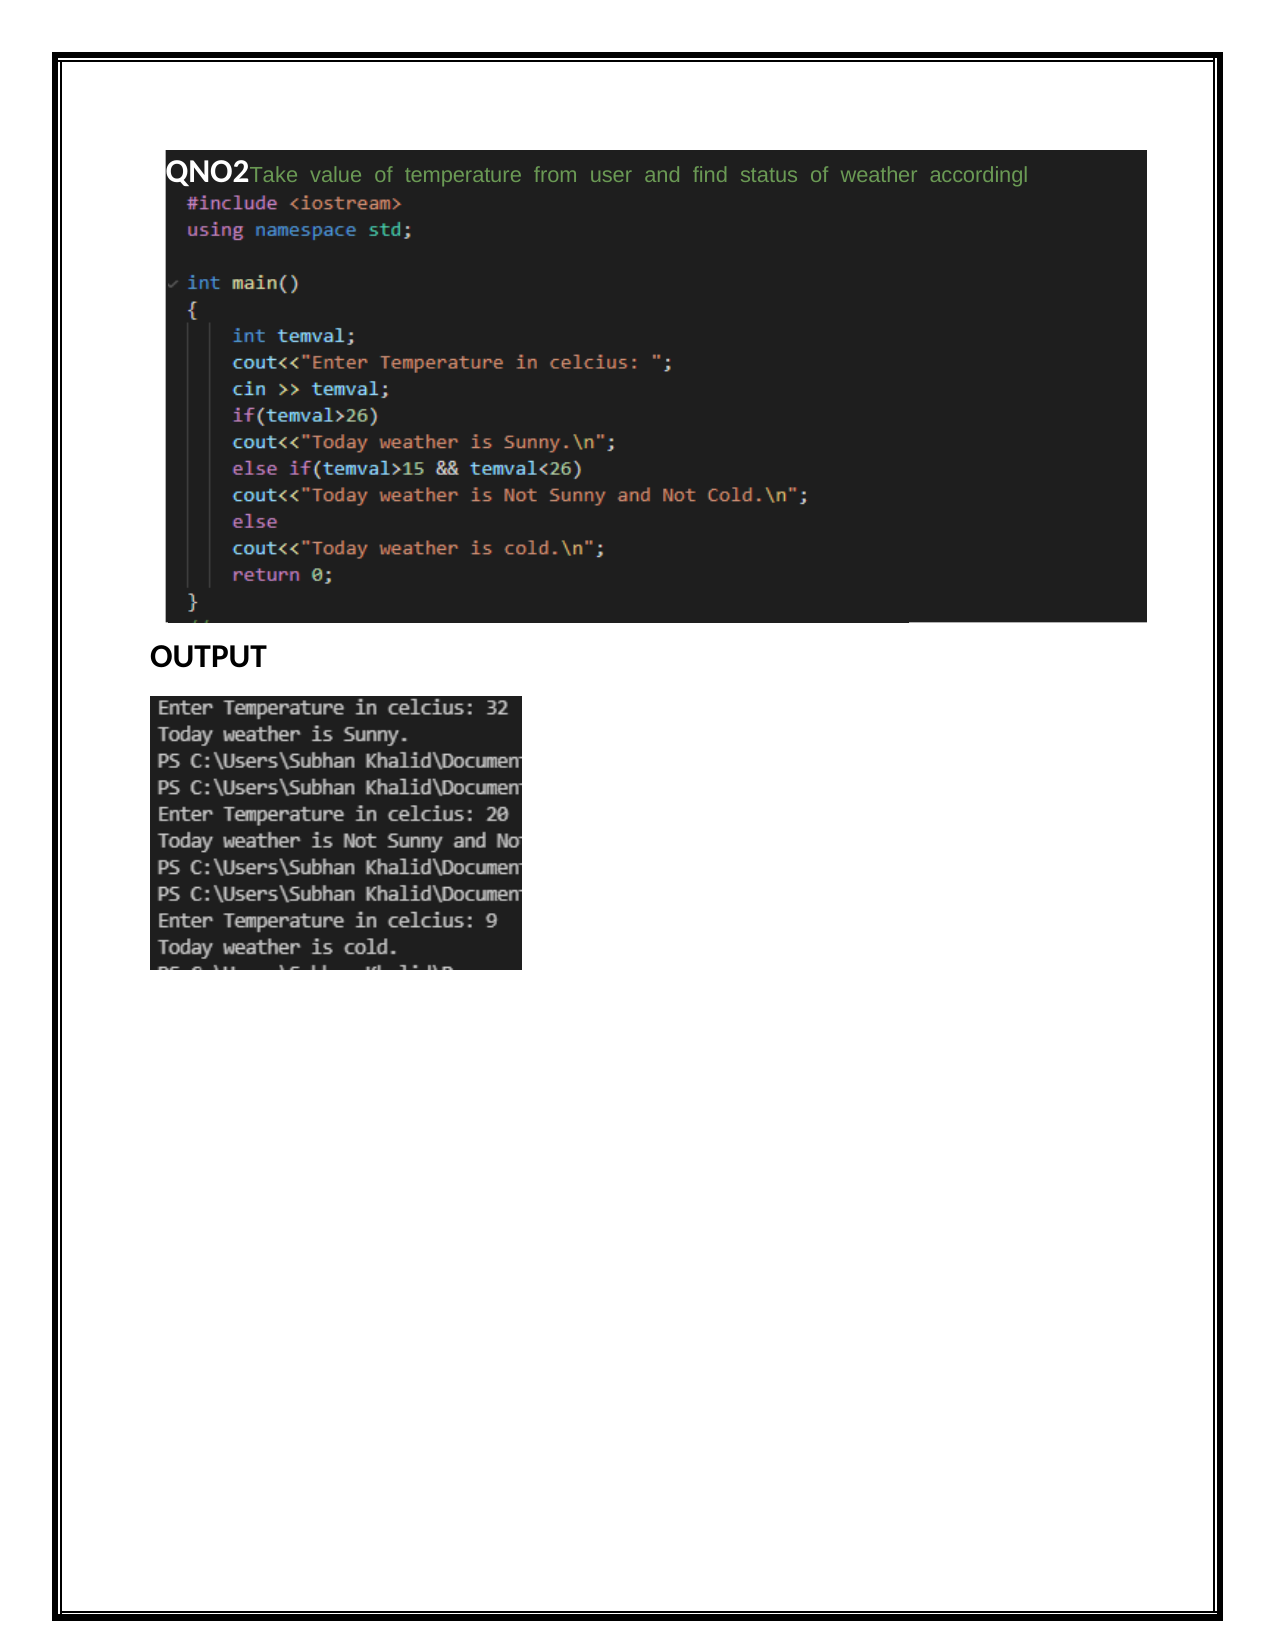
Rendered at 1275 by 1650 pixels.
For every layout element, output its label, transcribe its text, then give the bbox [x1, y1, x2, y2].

text OUTPUT [150, 635, 1204, 676]
picture [150, 696, 522, 970]
picture [168, 190, 909, 623]
